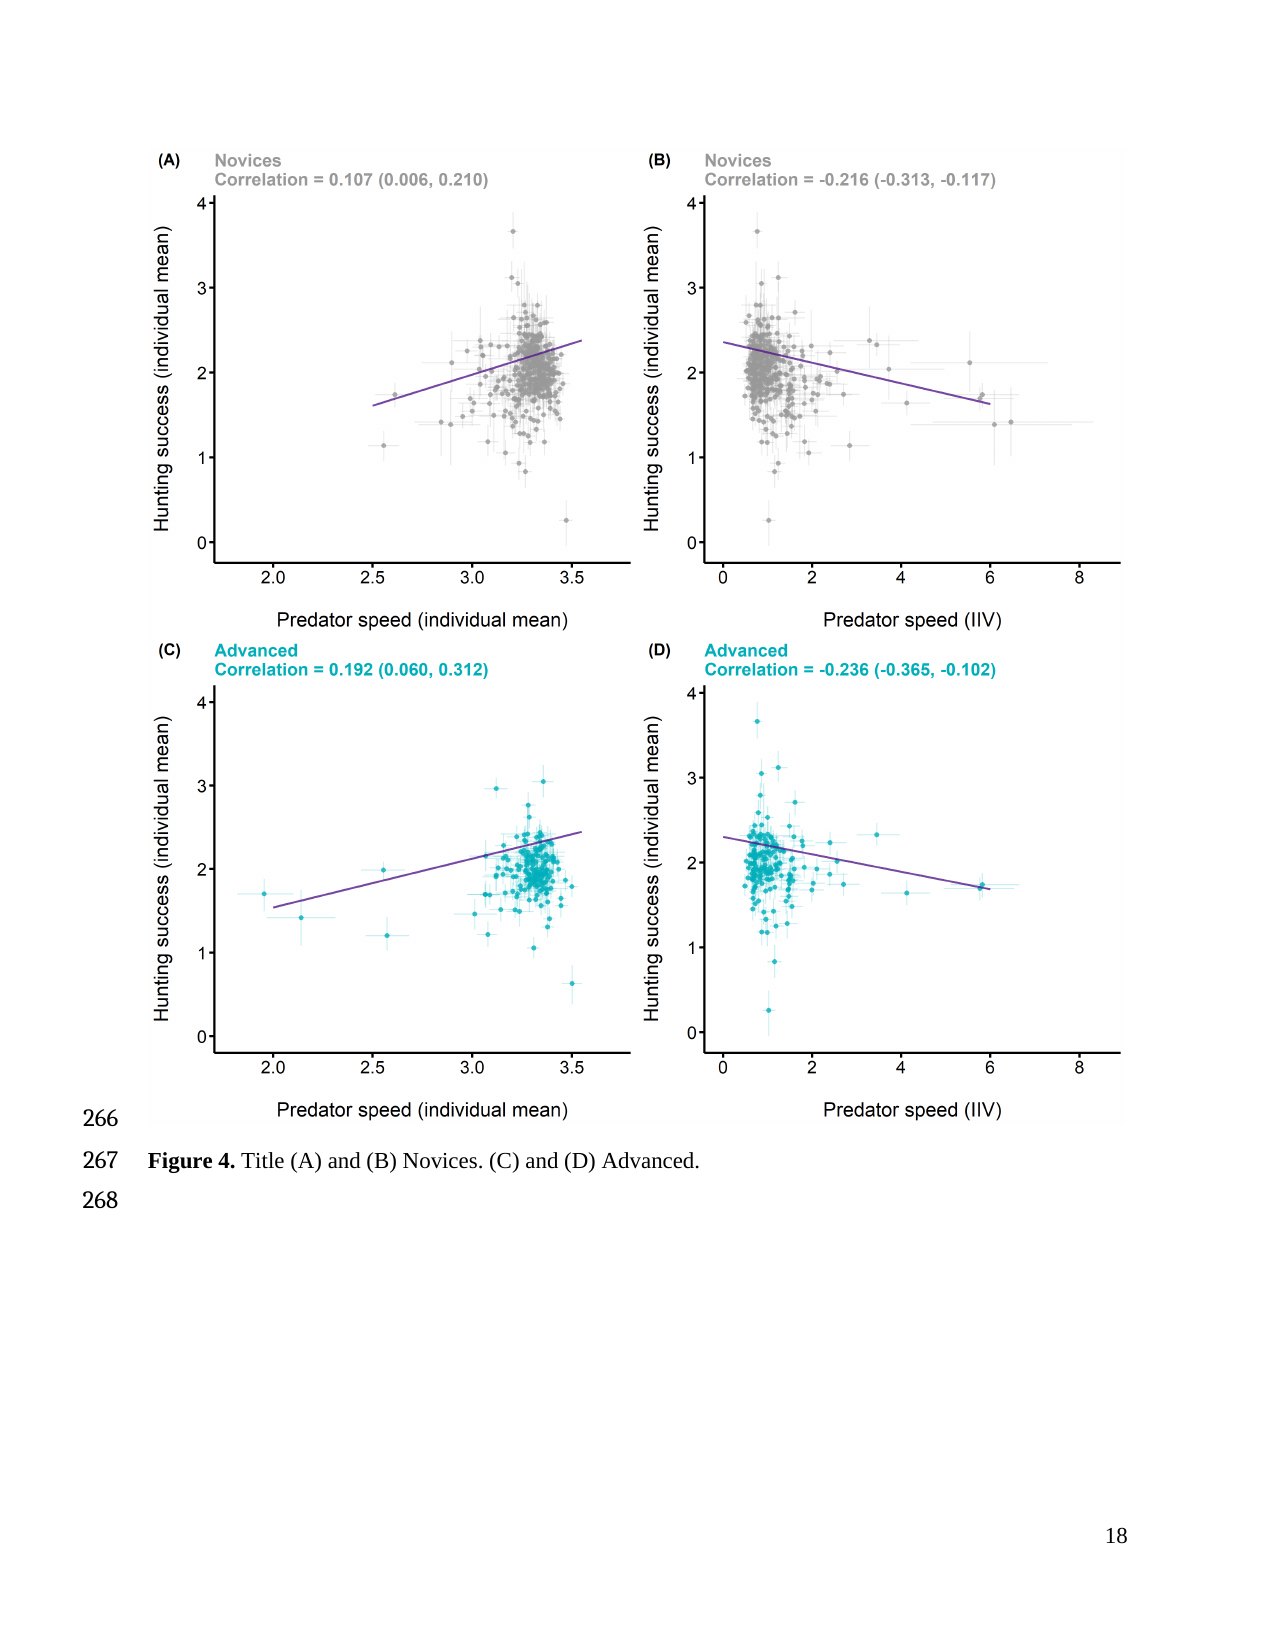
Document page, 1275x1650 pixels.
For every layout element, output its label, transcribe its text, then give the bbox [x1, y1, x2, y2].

picture [147, 147, 1127, 1127]
text Figure 4. Title (A) and (B) Novices. (C) and (D) Advanced. [148, 1148, 1127, 1174]
